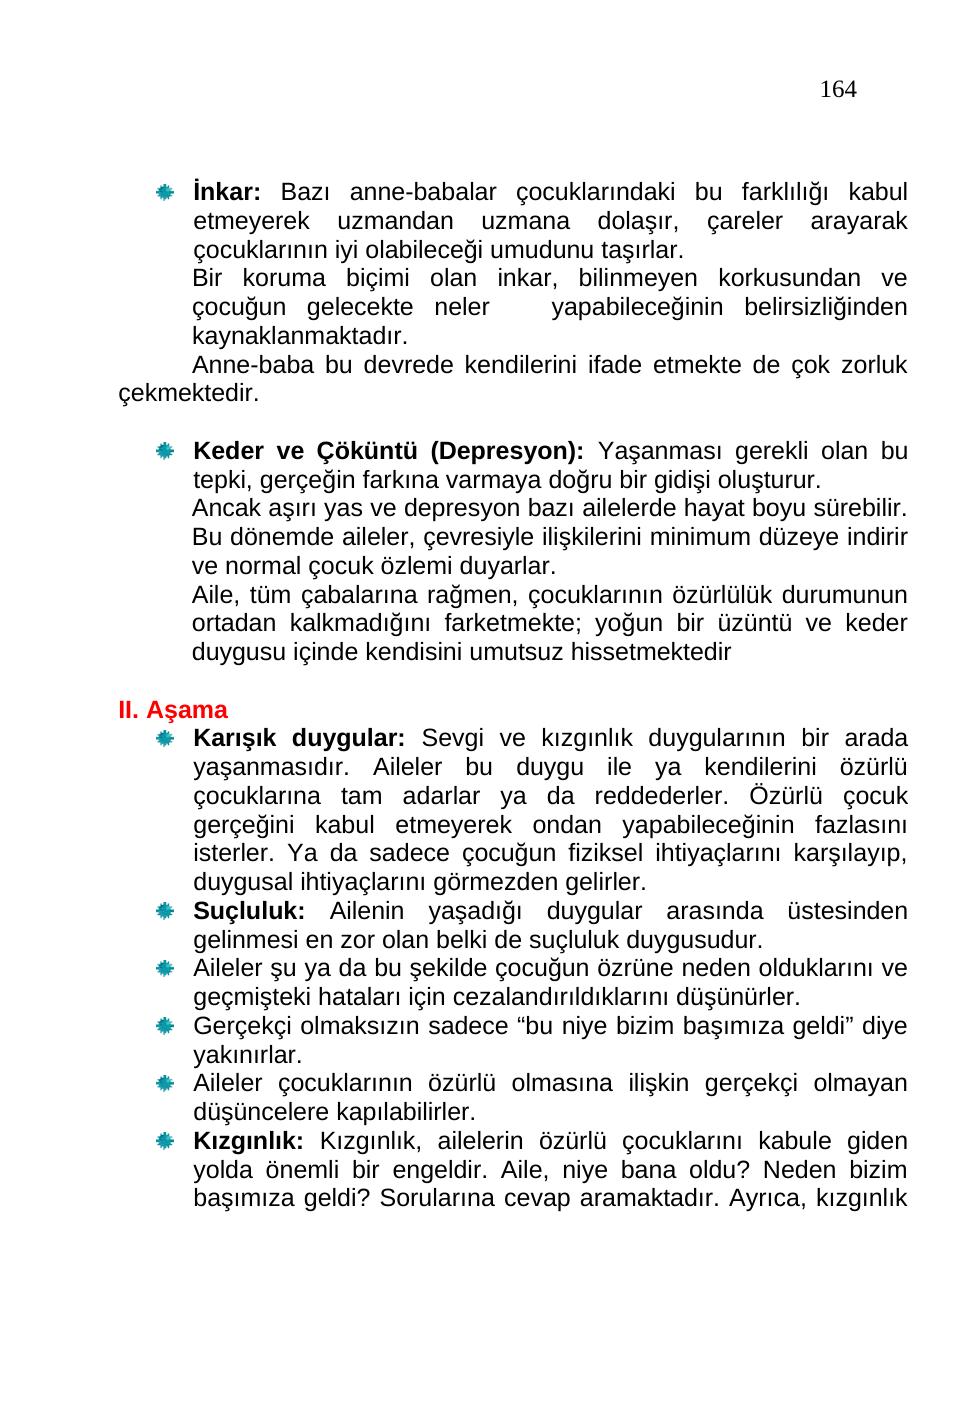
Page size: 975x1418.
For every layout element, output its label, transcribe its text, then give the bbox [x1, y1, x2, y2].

list İnkar: Bazı anne-babalar çocuklarındaki bu farklılığı kabul etmeyerek uzmandan uzmana dolaşır, çareler arayarak çocuklarının iyi olabileceği umudunu taşırlar. [156, 177, 909, 263]
text Ancak aşırı yas ve depresyon bazı ailelerde hayat boyu sürebilir. Bu dönemde aileler, çevresiyle ilişkilerini minimum düzeye indirir ve normal çocuk özlemi duyarlar. [192, 493, 909, 580]
picture [156, 184, 174, 201]
list Aileler şu ya da bu şekilde çocuğun özrüne neden olduklarını ve geçmişteki hataları için cezalandırıldıklarını düşünürler. [156, 953, 909, 1011]
list Aileler çocuklarının özürlü olmasına ilişkin gerçekçi olmayan düşüncelere kapılabilirler. [156, 1068, 909, 1126]
picture [156, 960, 174, 977]
list Gerçekçi olmaksızın sadece “bu niye bizim başımıza geldi” diye yakınırlar. [156, 1011, 909, 1068]
picture [156, 1132, 174, 1150]
text Aile, tüm çabalarına rağmen, çocuklarının özürlülük durumunun ortadan kalkmadığını farketmekte; yoğun bir üzüntü ve keder duygusu içinde kendisini umutsuz hissetmektedir [192, 580, 909, 666]
list Karışık duygular: Sevgi ve kızgınlık duygularının bir arada yaşanmasıdır. Aileler bu duygu ile ya kendilerini özürlü çocuklarına tam adarlar ya da reddederler. Özürlü çocuk gerçeğini kabul etmeyerek ondan yapabileceğinin fazlasını isterler. Ya da sadece çocuğun fiziksel ihtiyaçlarını karşılayıp, duygusal ihtiyaçlarını görmezden gelirler. [156, 723, 909, 896]
picture [156, 1075, 174, 1092]
list Suçluluk: Ailenin yaşadığı duygular arasında üstesinden gelinmesi en zor olan belki de suçluluk duygusudur. [156, 896, 909, 953]
list Keder ve Çöküntü (Depresyon): Yaşanması gerekli olan bu tepki, gerçeğin farkına varmaya doğru bir gidişi oluşturur. [156, 436, 909, 493]
picture [156, 1017, 174, 1035]
text Bir koruma biçimi olan inkar, bilinmeyen korkusundan ve çocuğun gelecekte neler yapabileceğinin belirsizliğinden kaynaklanmaktadır. [192, 263, 909, 350]
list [156, 1126, 909, 1212]
picture [156, 442, 174, 460]
text Anne-baba bu devrede kendilerini ifade etmekte de çok zorluk çekmektedir. [118, 350, 909, 407]
text II. Aşama [118, 695, 909, 723]
picture [156, 730, 174, 747]
picture [156, 902, 174, 920]
